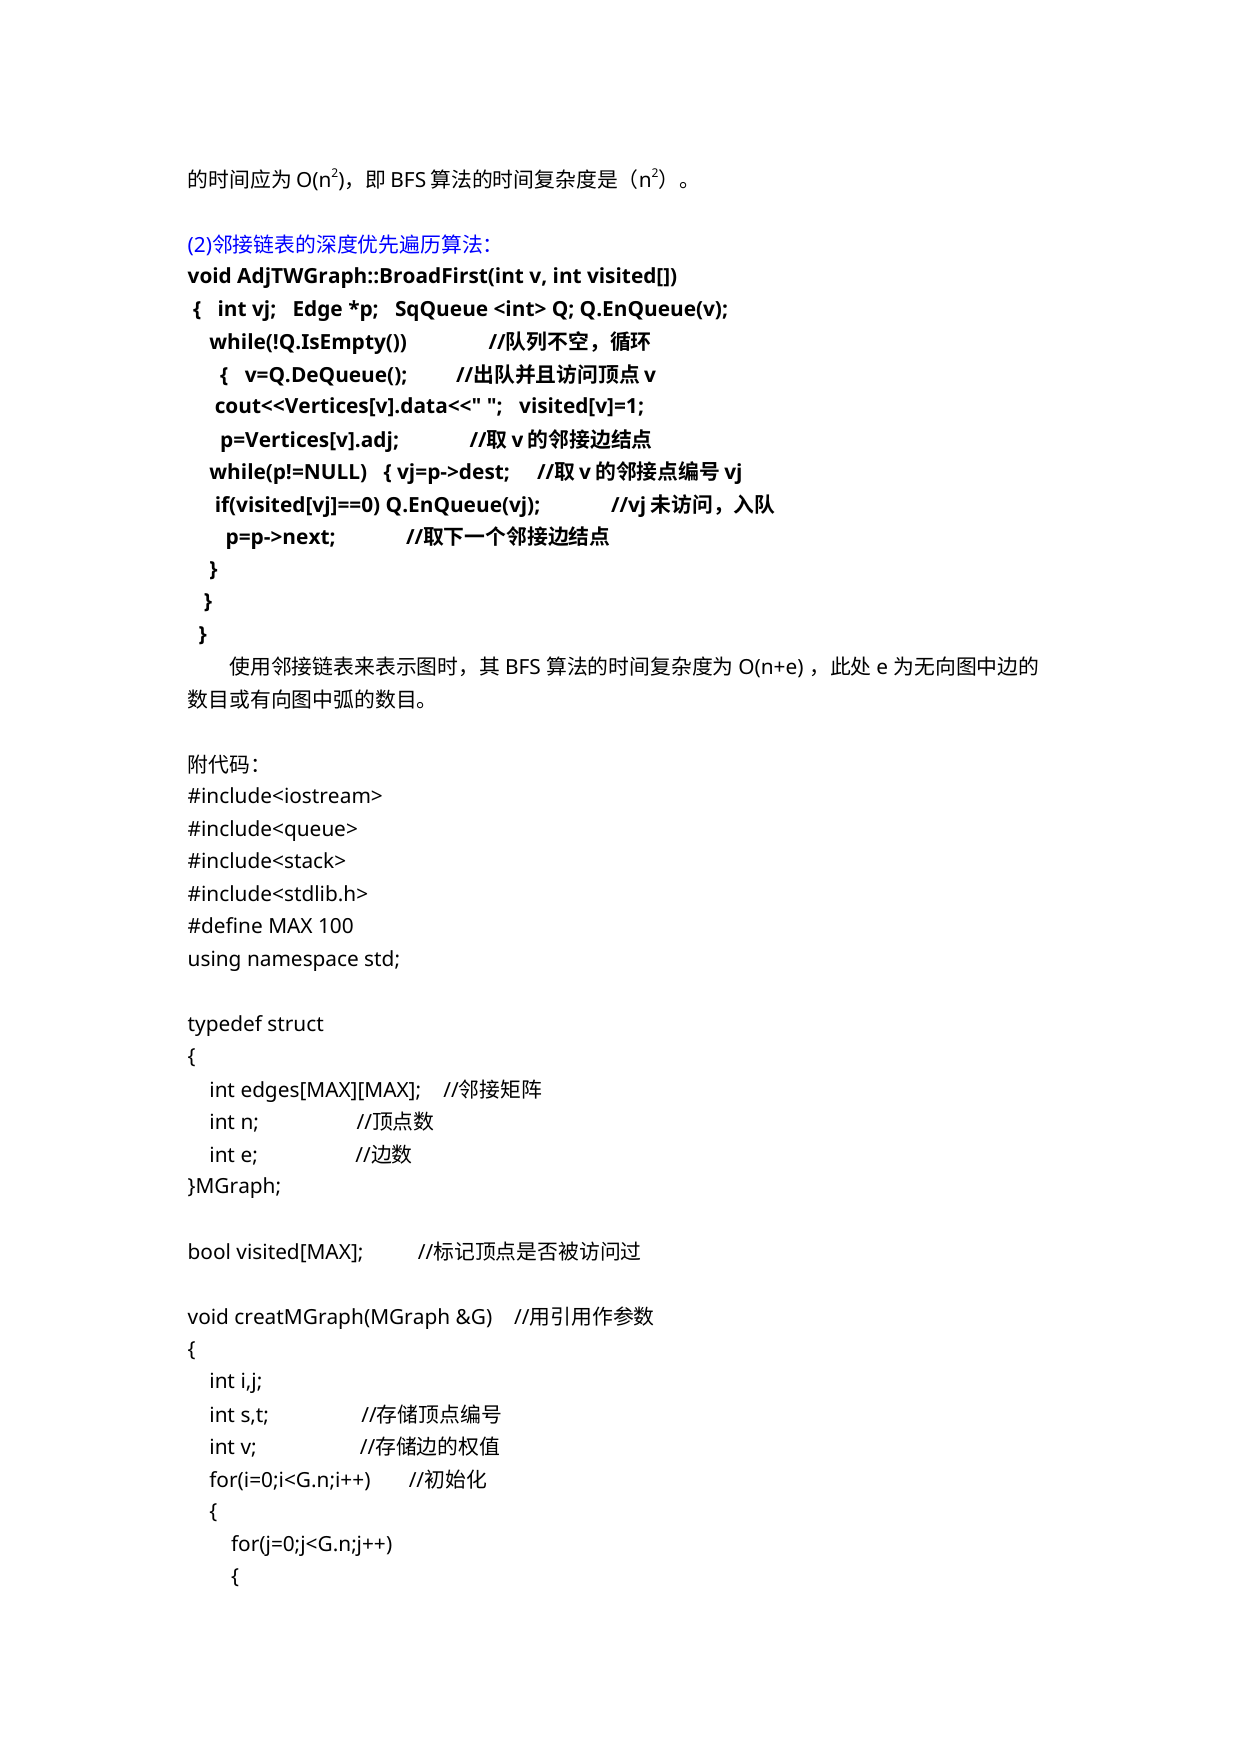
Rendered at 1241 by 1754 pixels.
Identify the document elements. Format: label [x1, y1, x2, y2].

text [187, 714, 1053, 1592]
text [187, 162, 1053, 714]
